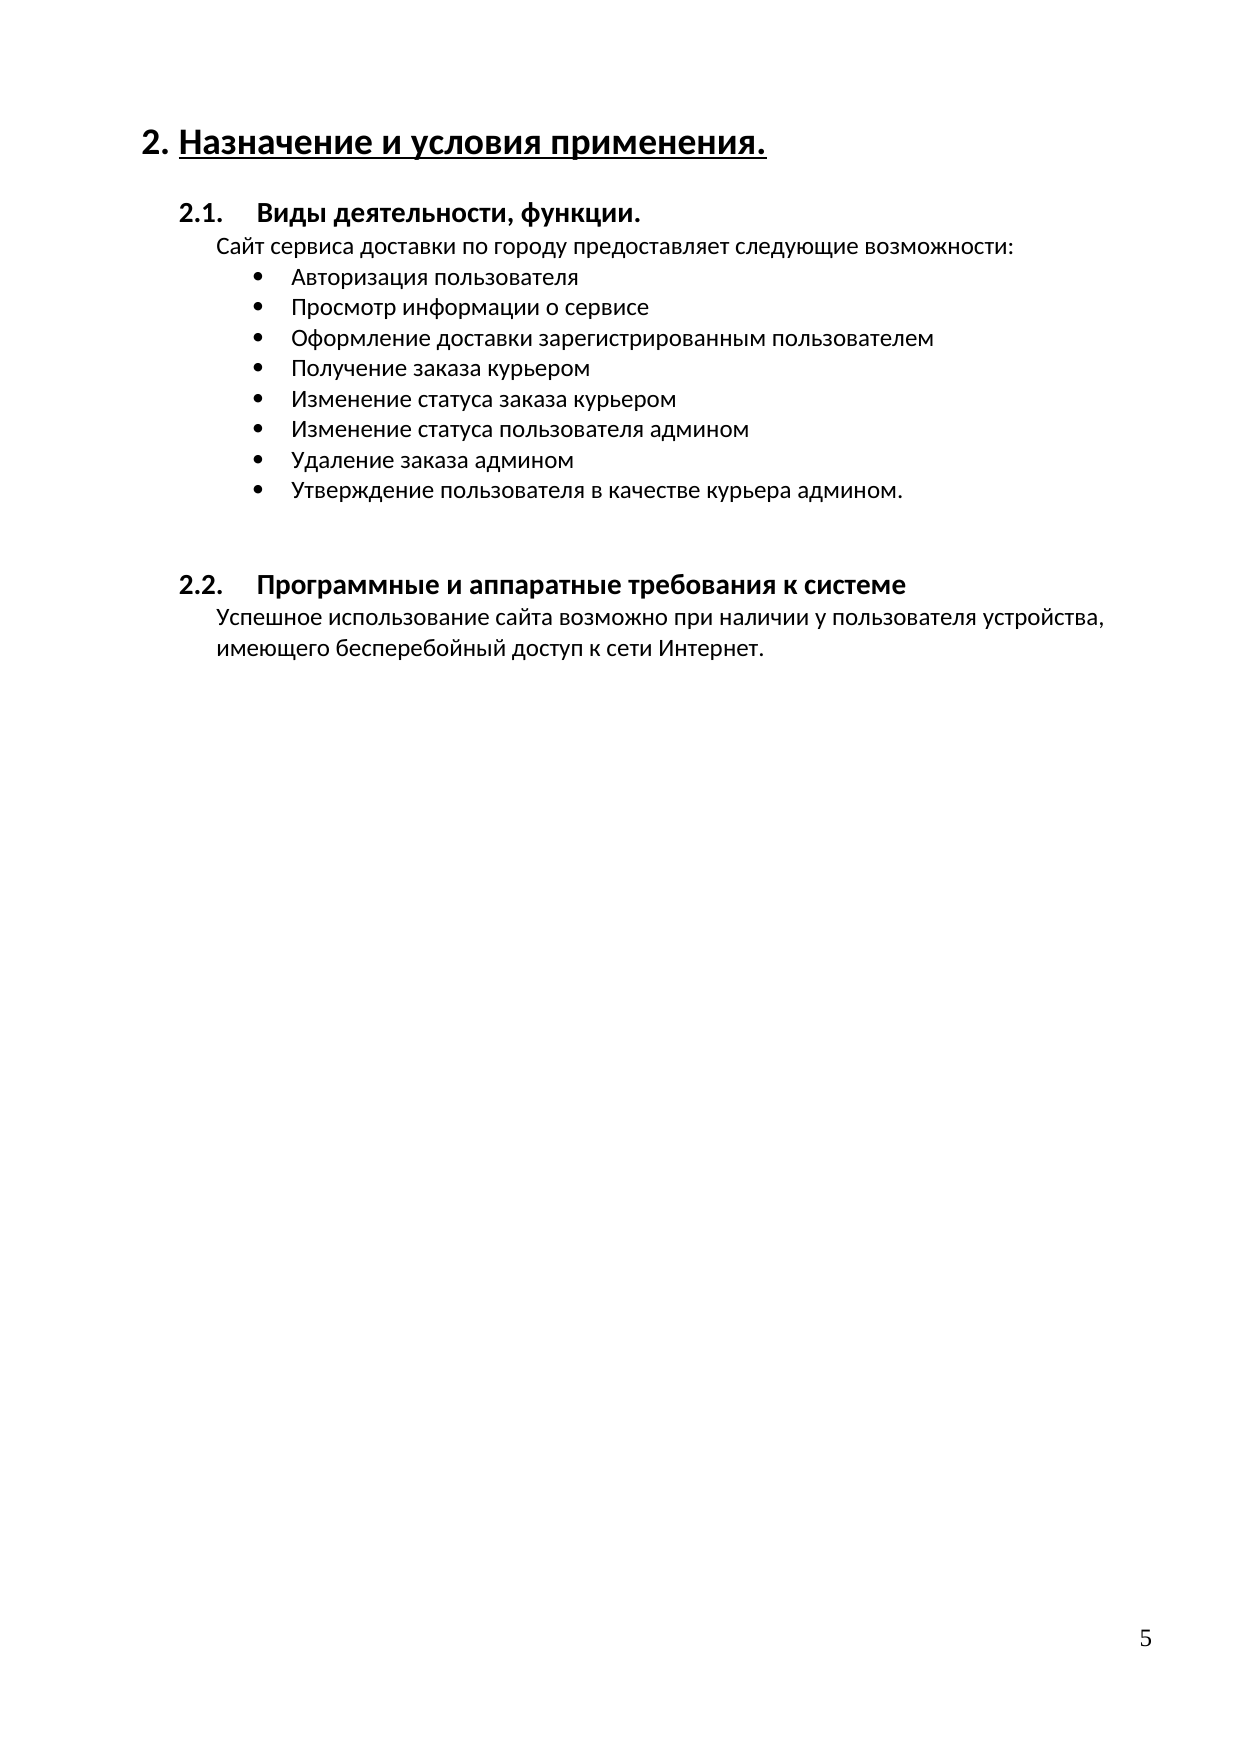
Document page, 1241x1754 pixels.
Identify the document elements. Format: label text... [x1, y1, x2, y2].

list Удаление заказа админом [253, 444, 1152, 474]
list Просмотр информации о сервисе [253, 291, 1152, 322]
list Авторизация пользователя [253, 261, 1152, 291]
list Изменение статуса заказа курьером [253, 383, 1152, 413]
list Назначение и условия применения. [141, 118, 1152, 164]
list Виды деятельности, функции. [178, 194, 1152, 230]
list Получение заказа курьером [253, 352, 1152, 383]
list Программные и аппаратные требования к системе [178, 566, 1152, 601]
list Успешное использование сайта возможно при наличии у пользователя устройства, имеющего бесперебойный доступ к сети Интернет. [216, 601, 1152, 662]
list Сайт сервиса доставки по городу предоставляет следующие возможности: [216, 230, 1152, 261]
list Изменение статуса пользователя админом [253, 413, 1152, 444]
list Оформление доставки зарегистрированным пользователем [253, 322, 1152, 352]
list Утверждение пользователя в качестве курьера админом. [253, 474, 1152, 505]
